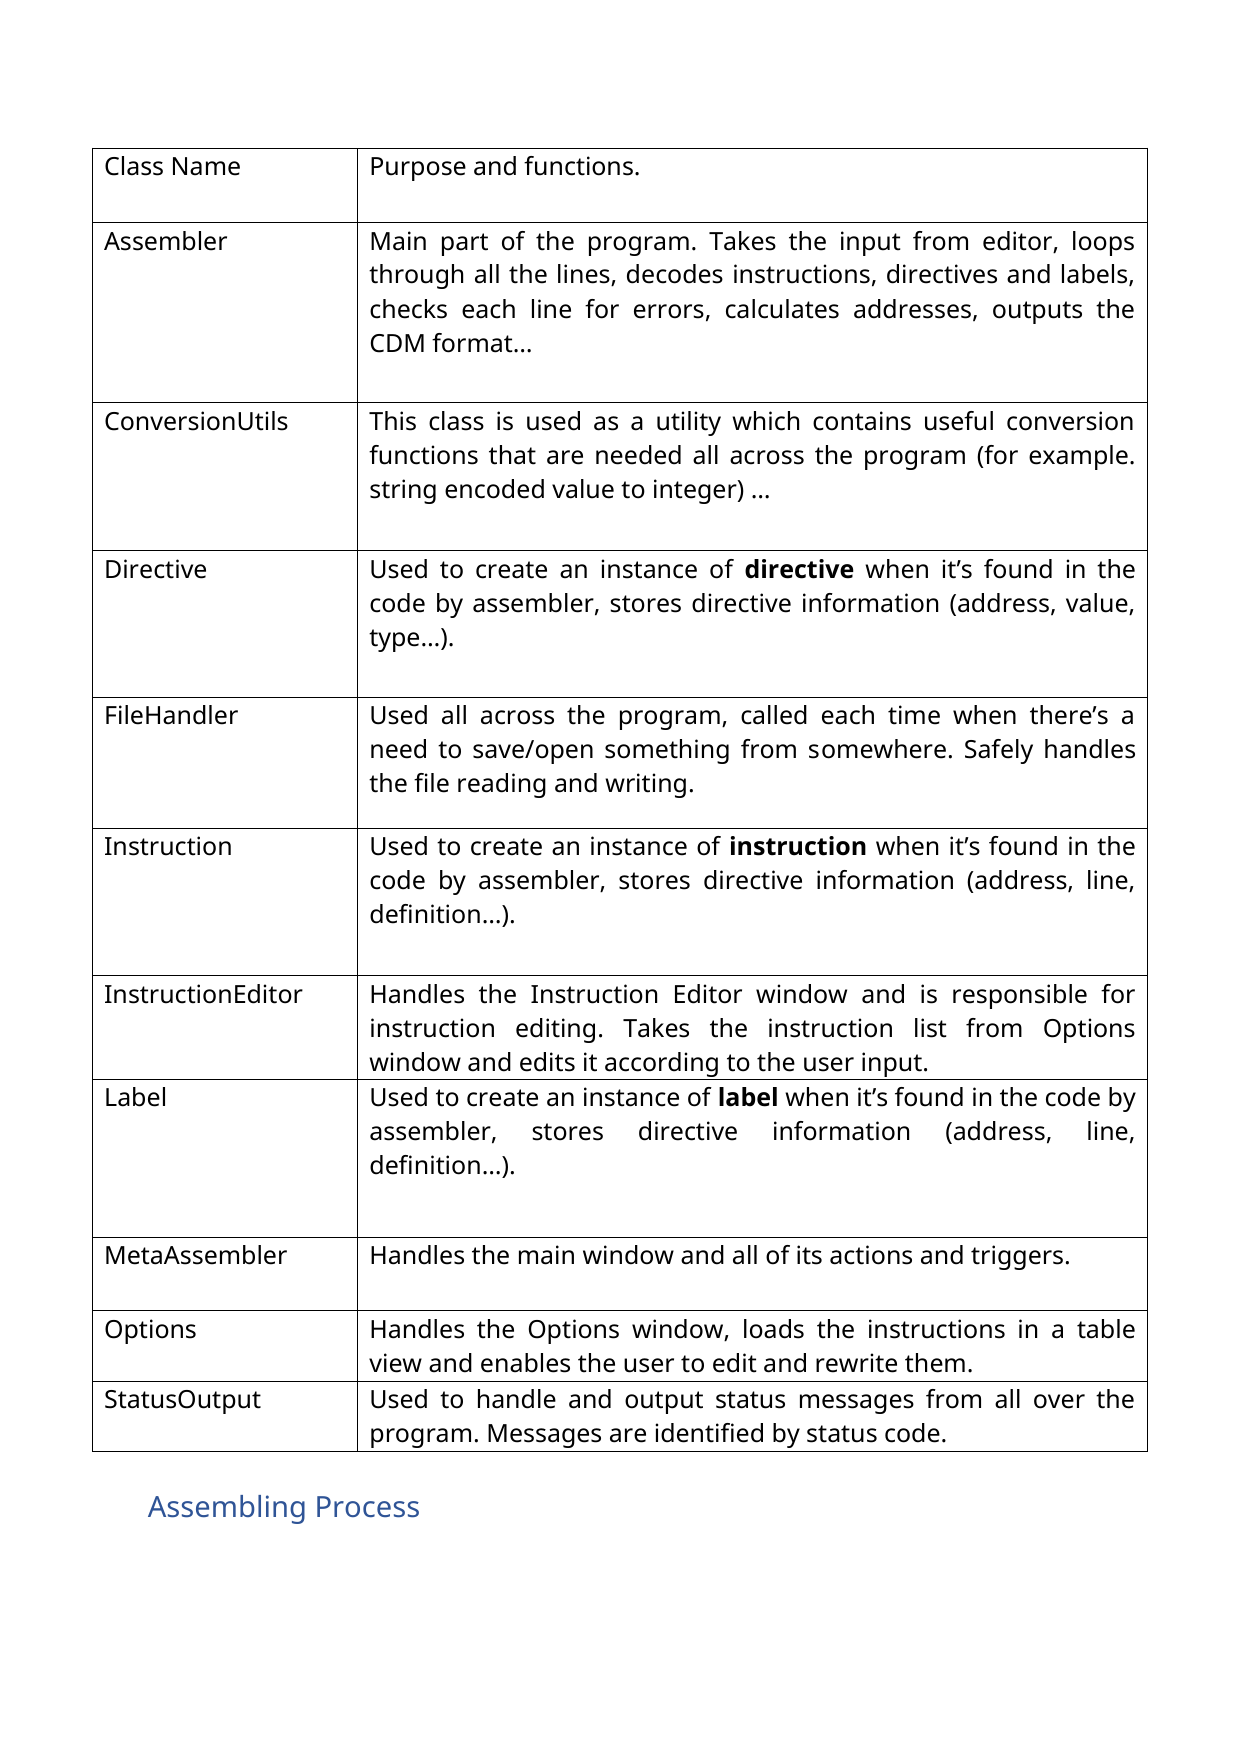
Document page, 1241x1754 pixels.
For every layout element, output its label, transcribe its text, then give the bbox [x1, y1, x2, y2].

table_cell Handles the main window and all of its actions and triggers. [358, 1238, 1147, 1310]
table_cell Used to create an instance of directive when it’s found in the code by assembler, stores directive information (address, value, type…). [358, 551, 1147, 697]
text Assembling Process [148, 1486, 1093, 1526]
table_cell Used to create an instance of instruction when it’s found in the code by assembler, stores directive information (address, line, definition…). [358, 829, 1147, 975]
table_header Class Name [93, 149, 357, 222]
table_cell Directive [93, 551, 357, 697]
table_cell Label [93, 1080, 357, 1237]
table_cell Instruction [93, 829, 357, 975]
table_cell Options [93, 1311, 357, 1381]
table_cell ConversionUtils [93, 403, 357, 550]
table_cell MetaAssembler [93, 1238, 357, 1310]
table_cell Handles the Instruction Editor window and is responsible for instruction editing. Takes the instruction list from Options window and edits it according to the user input. [358, 976, 1147, 1078]
table_cell Assembler [93, 223, 357, 402]
table_cell Used to create an instance of label when it’s found in the code by assembler, stores directive information (address, line, definition…). [358, 1080, 1147, 1237]
table_cell Used to handle and output status messages from all over the program. Messages are identified by status code. [358, 1382, 1147, 1451]
table_cell Handles the Options window, loads the instructions in a table view and enables the user to edit and rewrite them. [358, 1311, 1147, 1381]
table_cell InstructionEditor [93, 976, 357, 1078]
table_cell Main part of the program. Takes the input from editor, loops through all the lines, decodes instructions, directives and labels, checks each line for errors, calculates addresses, outputs the CDM format… [358, 223, 1147, 402]
table_cell FileHandler [93, 698, 357, 828]
table_cell This class is used as a utility which contains useful conversion functions that are needed all across the program (for example. string encoded value to integer) … [358, 403, 1147, 550]
table_cell StatusOutput [93, 1382, 357, 1451]
table_cell Used all across the program, called each time when there’s a need to save/open something from somewhere. Safely handles the file reading and writing. [358, 698, 1147, 828]
table_header Purpose and functions. [358, 149, 1147, 222]
